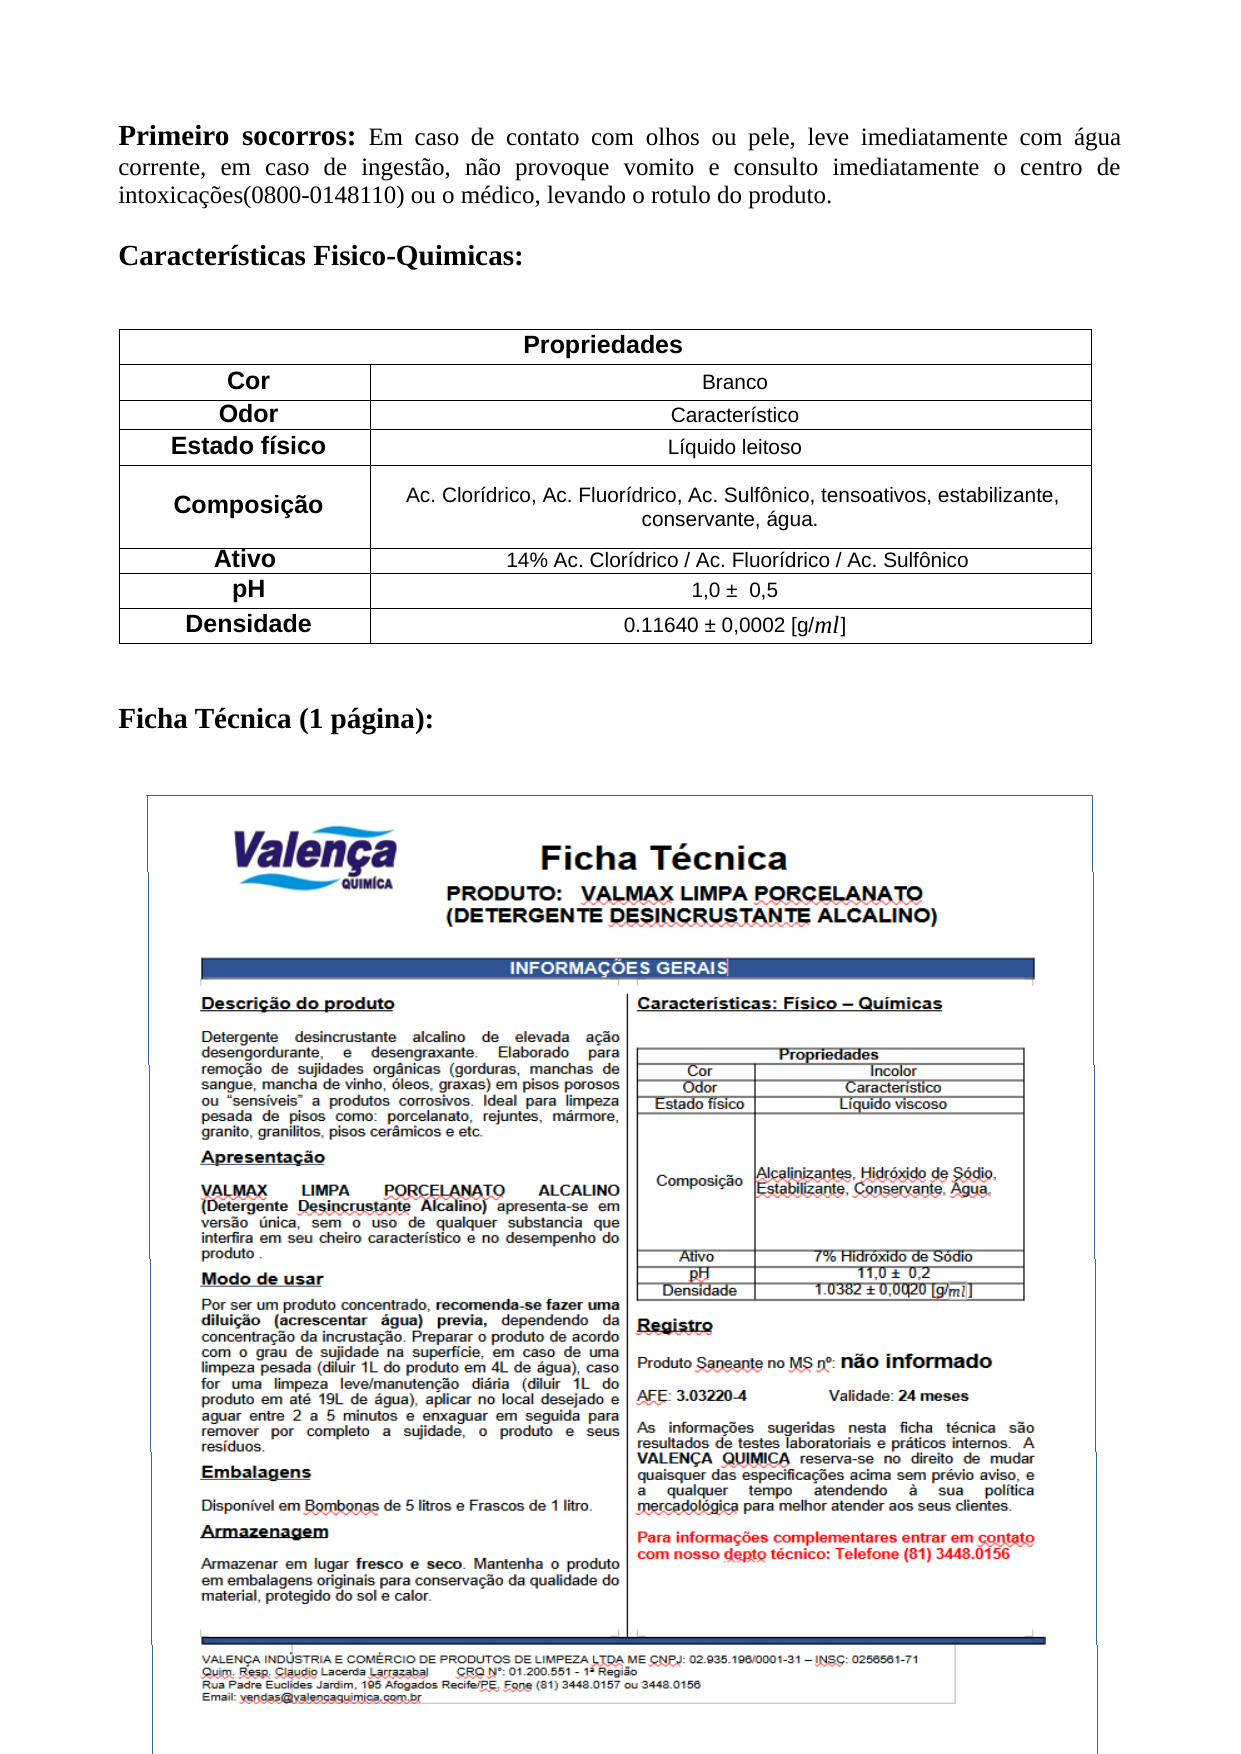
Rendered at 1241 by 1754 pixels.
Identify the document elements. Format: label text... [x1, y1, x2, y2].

table_cell Ativo [120, 549, 370, 573]
text Ficha Técnica (1 página): [118, 701, 1122, 735]
table_cell Cor [120, 365, 370, 400]
table_cell Densidade [120, 609, 370, 643]
table_cell Estado físico [120, 430, 370, 465]
picture [189, 806, 1066, 1750]
table_cell Composição [120, 466, 370, 548]
table_header Propriedades [120, 330, 1091, 364]
text Características Fisico-Quimicas: [118, 238, 1122, 271]
table_cell Branco [371, 365, 1091, 400]
text Primeiro socorros: Em caso de contato com olhos ou pele, leve imediatamente com água corrente, em caso de ingestão, não provoque vomito e consulto imediatamente o centro de intoxicações(0800-0148110) ou o médico, levando o rotulo do produto. [118, 118, 1122, 209]
table_cell 1,0 ± 0,5 [371, 574, 1091, 608]
table_cell 14% Ac. Clorídrico / Ac. Fluorídrico / Ac. Sulfônico [371, 549, 1091, 573]
table_cell 0.11640 ± 0,0002 [g/] [371, 609, 1091, 643]
table_cell Odor [120, 401, 370, 429]
table_cell Líquido leitoso [371, 430, 1091, 465]
table_cell Característico [371, 401, 1091, 429]
table_cell Ac. Clorídrico, Ac. Fluorídrico, Ac. Sulfônico, tensoativos, estabilizante, conservante, água. [371, 466, 1091, 548]
table_cell pH [120, 574, 370, 608]
